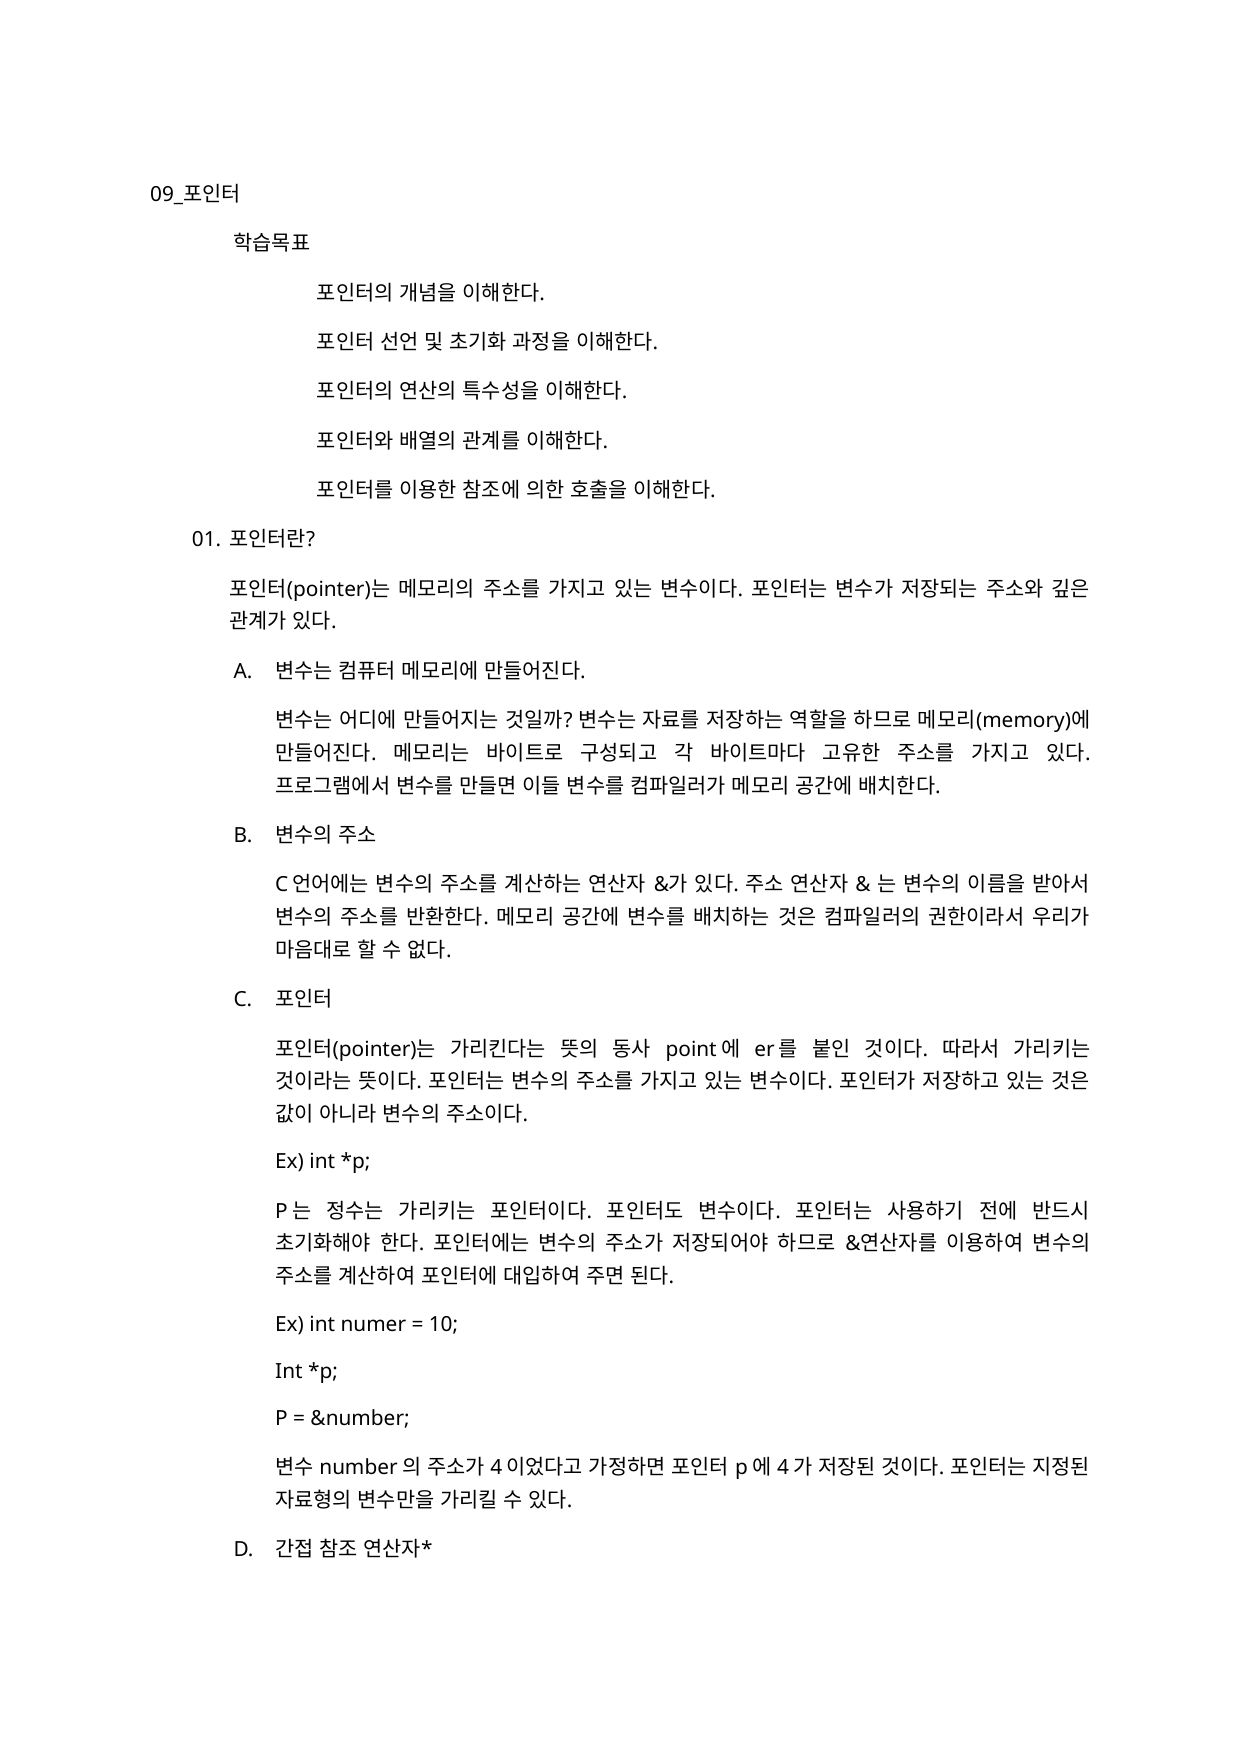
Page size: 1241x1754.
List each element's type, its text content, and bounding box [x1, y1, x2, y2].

list P는 정수는 가리키는 포인터이다. 포인터도 변수이다. 포인터는 사용하기 전에 반드시 초기화해야 한다. 포인터에는 변수의 주소가 저장되어야 하므로 &연산자를 이용하여 변수의 주소를 계산하여 포인터에 대입하여 주면 된다. [275, 1194, 1090, 1290]
list 포인터란? [192, 523, 1090, 553]
list 변수는 어디에 만들어지는 것일까? 변수는 자료를 저장하는 역할을 하므로 메모리(memory)에 만들어진다. 메모리는 바이트로 구성되고 각 바이트마다 고유한 주소를 가지고 있다. 프로그램에서 변수를 만들면 이들 변수를 컴파일러가 메모리 공간에 배치한다. [275, 703, 1090, 799]
list 변수는 컴퓨터 메모리에 만들어진다. [233, 654, 1090, 684]
text 학습목표 [150, 227, 1090, 257]
list C언어에는 변수의 주소를 계산하는 연산자 &가 있다. 주소 연산자 & 는 변수의 이름을 받아서 변수의 주소를 반환한다. 메모리 공간에 변수를 배치하는 것은 컴파일러의 권한이라서 우리가 마음대로 할 수 없다. [275, 868, 1090, 963]
list 간접 참조 연산자* [233, 1533, 1090, 1563]
list 변수 number의 주소가 4이었다고 가정하면 포인터 p에 4가 저장된 것이다. 포인터는 지정된 자료형의 변수만을 가리킬 수 있다. [275, 1451, 1090, 1514]
list Int *p; [275, 1356, 1090, 1384]
list 변수의 주소 [233, 818, 1090, 849]
text 포인터의 연산의 특수성을 이해한다. [150, 374, 1090, 405]
list 포인터 [233, 982, 1090, 1013]
text 포인터의 개념을 이해한다. [150, 276, 1090, 306]
text 포인터 선언 및 초기화 과정을 이해한다. [150, 325, 1090, 356]
list P = &number; [275, 1403, 1090, 1432]
text 09_포인터 [150, 177, 1090, 207]
text 포인터와 배열의 관계를 이해한다. [150, 424, 1090, 454]
text 포인터(pointer)는 메모리의 주소를 가지고 있는 변수이다. 포인터는 변수가 저장되는 주소와 깊은 관계가 있다. [229, 572, 1090, 635]
list Ex) int numer = 10; [275, 1309, 1090, 1337]
list Ex) int *p; [275, 1147, 1090, 1175]
list 포인터(pointer)는 가리킨다는 뜻의 동사 point에 er를 붙인 것이다. 따라서 가리키는 것이라는 뜻이다. 포인터는 변수의 주소를 가지고 있는 변수이다. 포인터가 저장하고 있는 것은 값이 아니라 변수의 주소이다. [275, 1032, 1090, 1128]
text 포인터를 이용한 참조에 의한 호출을 이해한다. [150, 473, 1090, 504]
